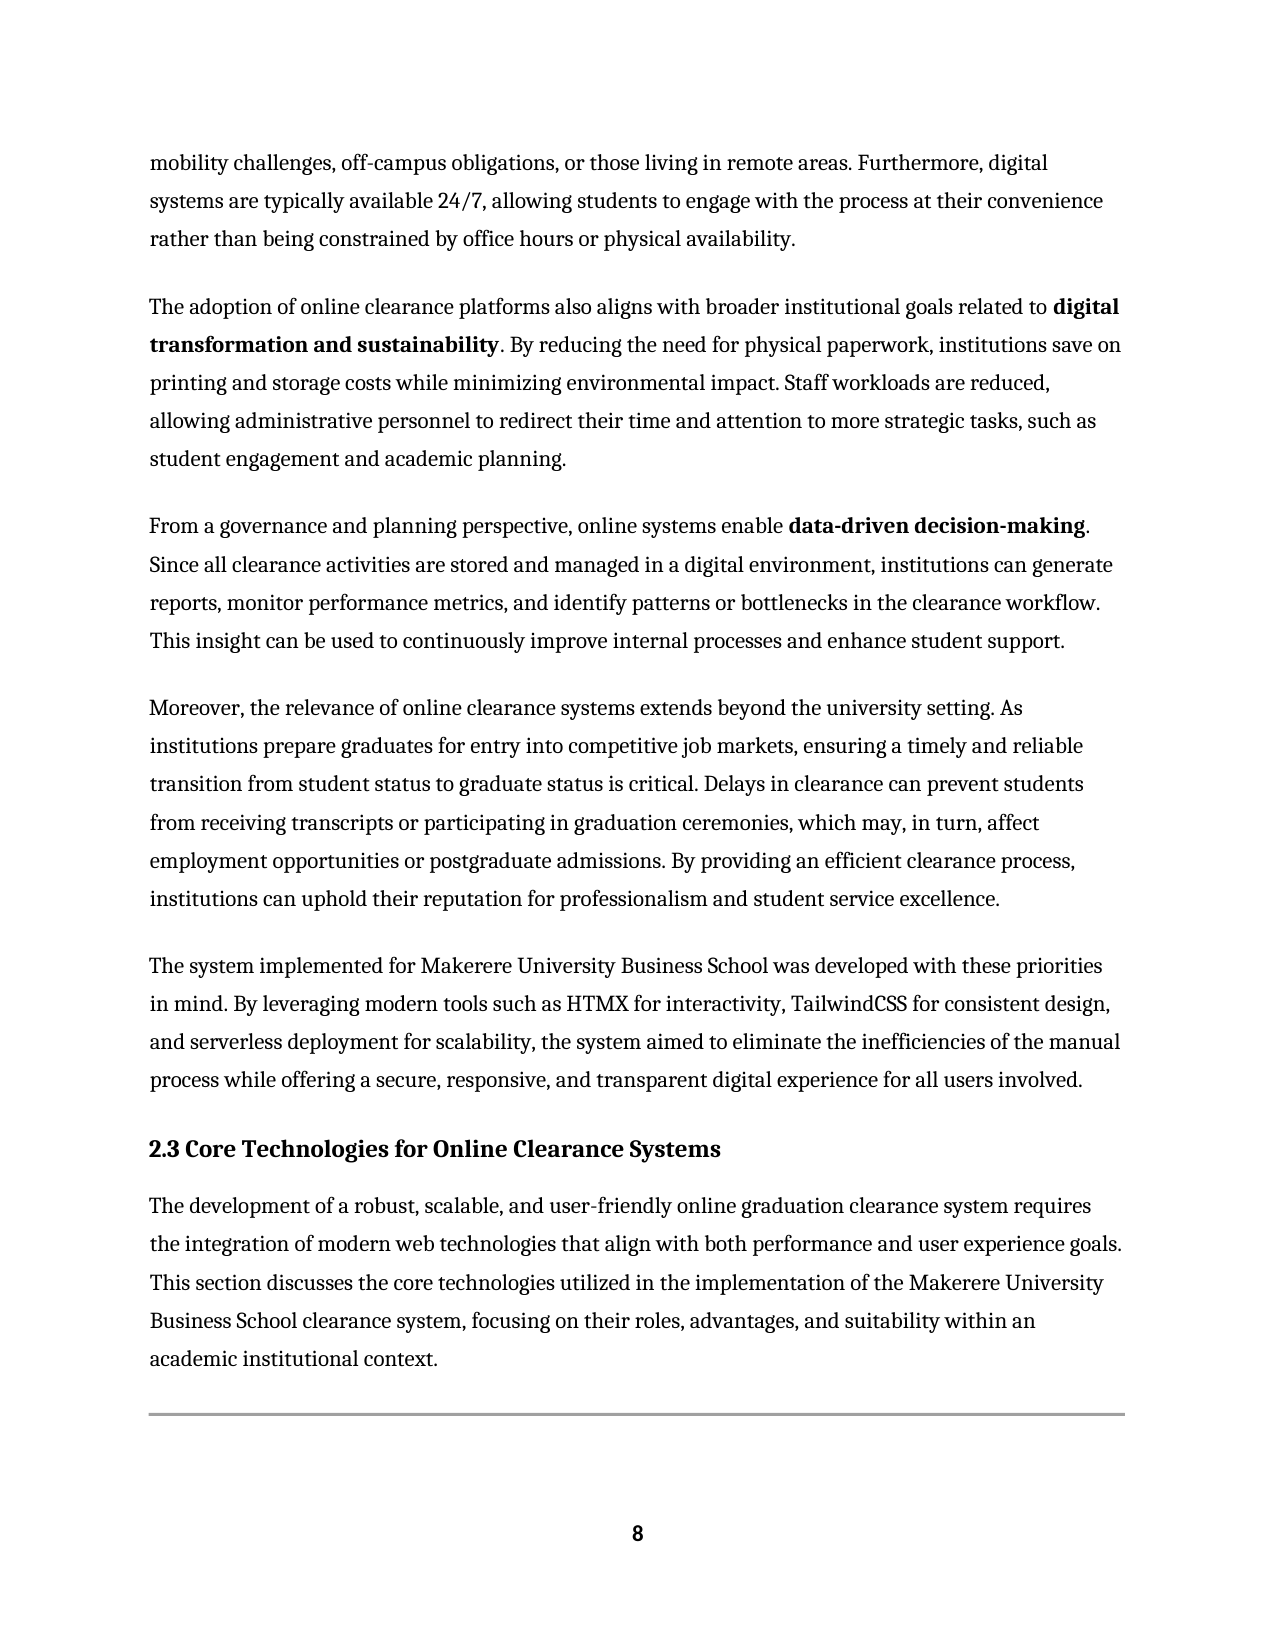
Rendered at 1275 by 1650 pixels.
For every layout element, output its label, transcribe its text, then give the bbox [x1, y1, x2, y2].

subtitle 2.3 Core Technologies for Online Clearance Systems [148, 1134, 1127, 1163]
text The adoption of online clearance platforms also aligns with broader institutional goals related to digital transformation and sustainability. By reducing the need for physical paperwork, institutions save on printing and storage costs while minimizing environmental impact. Staff workloads are reduced, allowing administrative personnel to redirect their time and attention to more strategic tasks, such as student engagement and academic planning. [148, 293, 1126, 472]
text From a governance and planning perspective, online systems enable data-driven decision-making. Since all clearance activities are stored and managed in a digital environment, institutions can generate reports, monitor performance metrics, and identify patterns or bottlenecks in the clearance workflow. This insight can be used to continuously improve internal processes and enhance student support. [148, 513, 1126, 654]
text The development of a robust, scalable, and user-friendly online graduation clearance system requires the integration of modern web technologies that align with both performance and user experience goals. This section discusses the core technologies utilized in the implementation of the Makerere University Business School clearance system, focusing on their roles, advantages, and suitability within an academic institutional context. [148, 1193, 1126, 1372]
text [148, 150, 1126, 253]
text Moreover, the relevance of online clearance systems extends beyond the university setting. As institutions prepare graduates for entry into competitive job markets, ensuring a timely and reliable transition from student status to graduate status is critical. Delays in clearance can prevent students from receiving transcripts or participating in graduation ceremonies, which may, in turn, affect employment opportunities or postgraduate admissions. By providing an efficient clearance process, institutions can uphold their reputation for professionalism and student service excellence. [148, 695, 1126, 912]
text The system implemented for Makerere University Business School was developed with these priorities in mind. By leveraging modern tools such as HTMX for interactivity, TailwindCSS for consistent design, and serverless deployment for scalability, the system aimed to eliminate the inefficiencies of the manual process while offering a secure, responsive, and transparent digital experience for all users involved. [148, 953, 1126, 1094]
